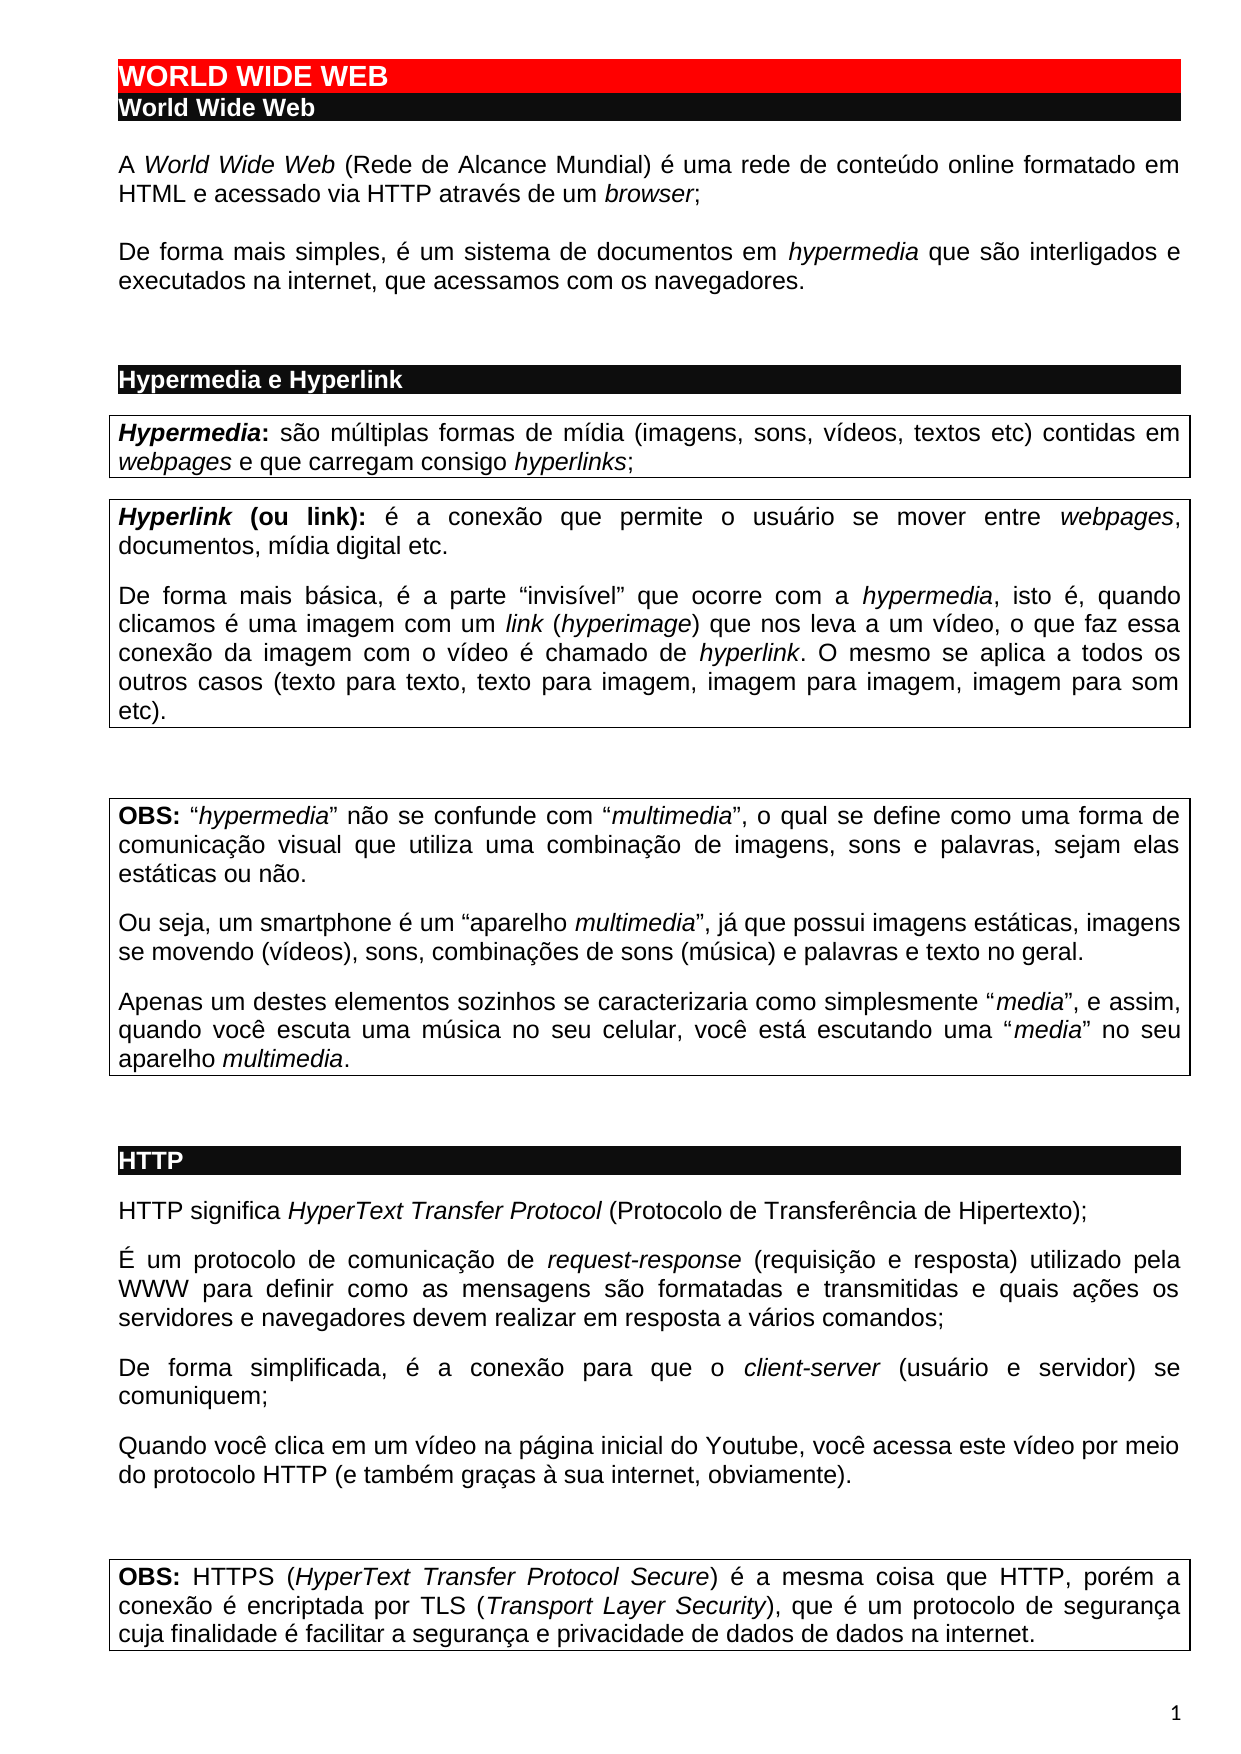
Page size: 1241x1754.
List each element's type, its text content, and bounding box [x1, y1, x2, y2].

text De forma mais simples, é um sistema de documentos em hypermedia que são interligados e executados na internet, que acessamos com os navegadores. [118, 237, 1181, 295]
text World Wide Web [118, 93, 1181, 121]
text A World Wide Web (Rede de Alcance Mundial) é uma rede de conteúdo online formatado em HTML e acessado via HTTP através de um browser; [118, 151, 1181, 208]
text Hypermedia e Hyperlink [118, 365, 1181, 394]
text OBS: “hypermedia” não se confunde com “multimedia”, o qual se define como uma forma de comunicação visual que utiliza uma combinação de imagens, sons e palavras, sejam elas estáticas ou não. [110, 799, 1189, 887]
text De forma mais básica, é a parte “invisível” que ocorre com a hypermedia, isto é, quando clicamos é uma imagem com um link (hyperimage) que nos leva a um vídeo, o que faz essa conexão da imagem com o vídeo é chamado de hyperlink. O mesmo se aplica a todos os outros casos (texto para texto, texto para imagem, imagem para imagem, imagem para som etc). [110, 578, 1189, 727]
text WORLD WIDE WEB [118, 59, 1181, 93]
text Hyperlink (ou link): é a conexão que permite o usuário se mover entre webpages, documentos, mídia digital etc. [110, 500, 1189, 560]
text Hypermedia: são múltiplas formas de mídia (imagens, sons, vídeos, textos etc) contidas em webpages e que carregam consigo hyperlinks; [110, 416, 1189, 477]
text Apenas um destes elementos sozinhos se caracterizaria como simplesmente “media”, e assim, quando você escuta uma música no seu celular, você está escutando uma “media” no seu aparelho multimedia. [110, 983, 1189, 1075]
text OBS: HTTPS (HyperText Transfer Protocol Secure) é a mesma coisa que HTTP, porém a conexão é encriptada por TLS (Transport Layer Security), que é um protocolo de segurança cuja finalidade é facilitar a segurança e privacidade de dados de dados na internet. [110, 1560, 1189, 1650]
text HTTP [118, 1146, 1181, 1175]
text Ou seja, um smartphone é um “aparelho multimedia”, já que possui imagens estáticas, imagens se movendo (vídeos), sons, combinações de sons (música) e palavras e texto no geral. [110, 905, 1189, 966]
text HTTP significa HyperText Transfer Protocol (Protocolo de Transferência de Hipertexto); [118, 1196, 1181, 1225]
text É um protocolo de comunicação de request-response (requisição e resposta) utilizado pela WWW para definir como as mensagens são formatadas e transmitidas e quais ações os servidores e navegadores devem realizar em resposta a vários comandos; [118, 1246, 1181, 1332]
text De forma simplificada, é a conexão para que o client-server (usuário e servidor) se comuniquem; [118, 1353, 1181, 1410]
text Quando você clica em um vídeo na página inicial do Youtube, você acessa este vídeo por meio do protocolo HTTP (e também graças à sua internet, obviamente). [118, 1431, 1181, 1488]
